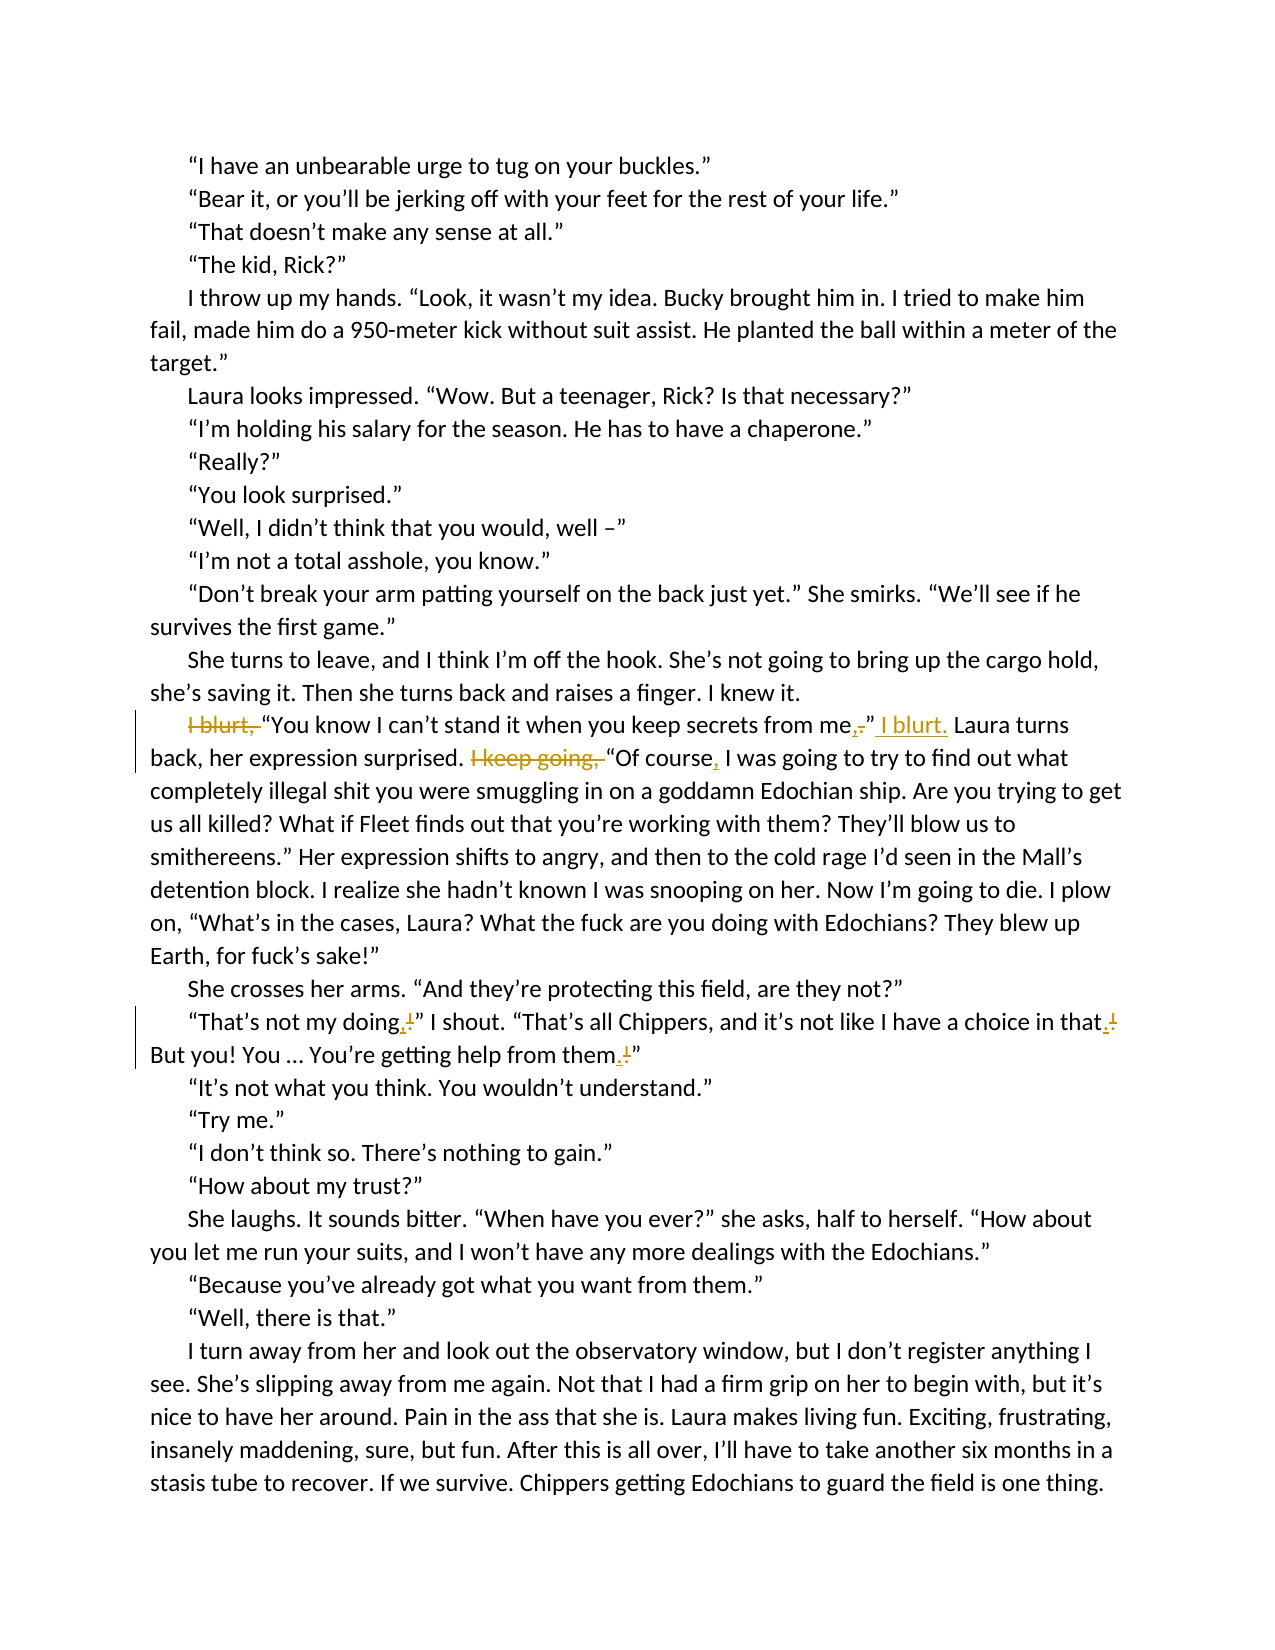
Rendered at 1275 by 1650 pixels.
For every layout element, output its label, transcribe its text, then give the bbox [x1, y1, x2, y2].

text “I don’t think so. There’s nothing to gain.” [150, 1137, 1125, 1168]
text “It’s not what you think. You wouldn’t understand.” [150, 1072, 1125, 1102]
text “Well, I didn’t think that you would, well –” [150, 512, 1125, 543]
text “You look surprised.” [150, 479, 1125, 510]
text She turns to leave, and I think I’m off the hook. She’s not going to bring up the cargo hold, she’s saving it. Then she turns back and raises a finger. I knew it. [150, 644, 1125, 707]
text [150, 1335, 1125, 1497]
text “That’s not my doing” I shout. “That’s all Chippers, and it’s not like I have a choice in that But you! You … You’re getting help from them” [150, 1006, 1125, 1069]
text “Don’t break your arm patting yourself on the back just yet.” She smirks. “We’ll see if he survives the first game.” [150, 578, 1125, 641]
text “Try me.” [150, 1104, 1125, 1135]
text “Because you’ve already got what you want from them.” [150, 1269, 1125, 1300]
text “I have an unbearable urge to tug on your buckles.” [150, 150, 1125, 181]
text I throw up my hands. “Look, it wasn’t my idea. Bucky brought him in. I tried to make him fail, made him do a 950-meter kick without suit assist. He planted the ball within a meter of the target.” [150, 282, 1125, 378]
text “That doesn’t make any sense at all.” [150, 216, 1125, 246]
text “You know I can’t stand it when you keep secrets from me” Laura turns back, her expression surprised. “Of course I was going to try to find out what completely illegal shit you were smuggling in on a goddamn Edochian ship. Are you trying to get us all killed? What if Fleet finds out that you’re working with them? They’ll blow us to smithereens.” Her expression shifts to angry, and then to the cold rage I’d seen in the Mall’s detention block. I realize she hadn’t known I was snooping on her. Now I’m going to die. I plow on, “What’s in the cases, Laura? What the fuck are you doing with Edochians? They blew up Earth, for fuck’s sake!” [150, 709, 1125, 971]
text “I’m holding his salary for the season. He has to have a chaperone.” [150, 413, 1125, 444]
text Laura looks impressed. “Wow. But a teenager, Rick? Is that necessary?” [150, 380, 1125, 411]
text “Bear it, or you’ll be jerking off with your feet for the rest of your life.” [150, 183, 1125, 213]
text “Well, there is that.” [150, 1302, 1125, 1333]
text “Really?” [150, 446, 1125, 477]
text “I’m not a total asshole, you know.” [150, 545, 1125, 576]
text “How about my trust?” [150, 1170, 1125, 1201]
text She laughs. It sounds bitter. “When have you ever?” she asks, half to herself. “How about you let me run your suits, and I won’t have any more dealings with the Edochians.” [150, 1203, 1125, 1267]
text “The kid, Rick?” [150, 249, 1125, 279]
text She crosses her arms. “And they’re protecting this field, are they not?” [150, 973, 1125, 1003]
